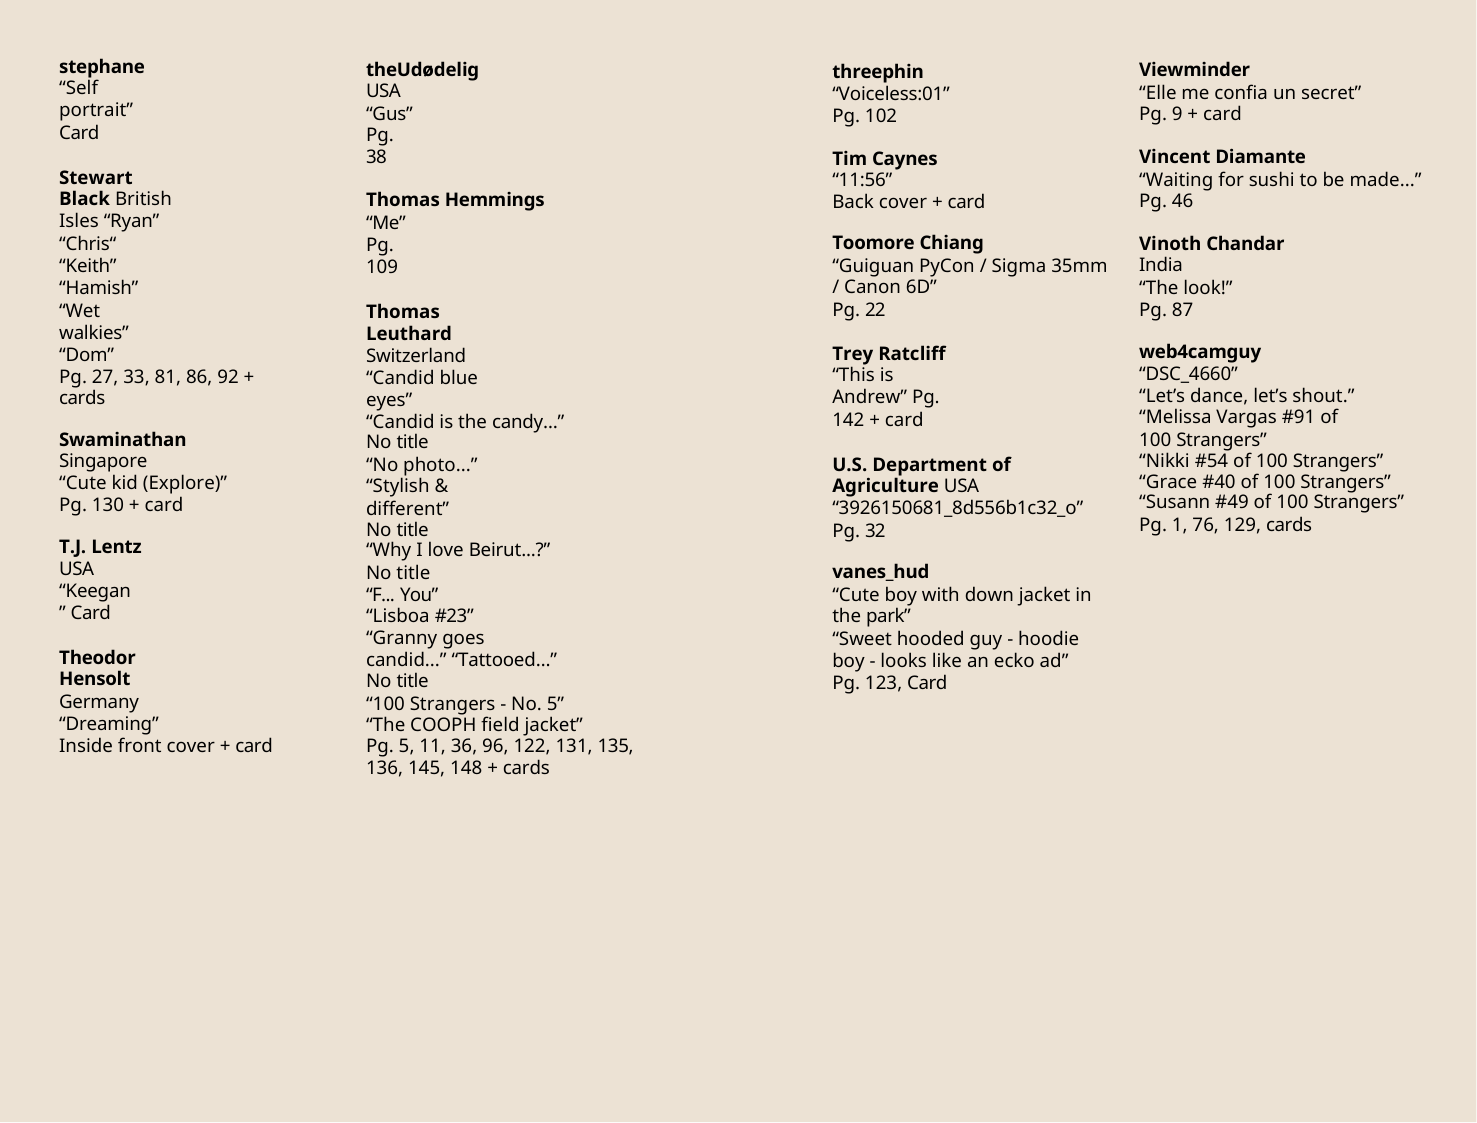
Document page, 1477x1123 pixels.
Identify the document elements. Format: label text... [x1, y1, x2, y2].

text “No photo...” “Stylish & different” [366, 453, 533, 520]
text USA [366, 81, 635, 102]
text “Gus” Pg. 38 [366, 102, 418, 169]
text Theodor Hensolt Germany “Dreaming” [59, 647, 200, 736]
text Pg. 32 [832, 520, 1109, 541]
text vanes_hud [832, 561, 1109, 583]
text Viewminder [1139, 58, 1470, 81]
text Tim Caynes [832, 147, 1109, 169]
text “Why I love Beirut...?” [366, 540, 635, 561]
text “Let’s dance, let’s shout.” “Melissa Vargas #91 of 100 Strangers” [1139, 385, 1368, 452]
text 136, 145, 148 + cards [366, 757, 635, 779]
text Pg. 27, 33, 81, 86, 92 + cards [59, 367, 304, 409]
text “Guiguan PyCon / Sigma 35mm / Canon 6D” [832, 255, 1109, 299]
text “100 Strangers - No. 5” “The COOPH field jacket” [366, 692, 591, 737]
text web4camguy [1139, 341, 1470, 363]
text No title [366, 520, 635, 540]
text Thomas Leuthard Switzerland “Candid blue eyes” [366, 301, 523, 412]
text “Elle me confia un secret” Pg. 9 + card [1139, 82, 1368, 126]
text Back cover + card [832, 190, 1109, 213]
text India [1139, 255, 1470, 276]
text T.J. Lentz [59, 536, 304, 558]
text “Sweet hooded guy - hoodie boy - looks like an ecko ad” [832, 628, 1109, 672]
text Pg. 5, 11, 36, 96, 122, 131, 135, [366, 737, 635, 757]
text Stewart Black British Isles “Ryan” “Chris“ “Keith” “Hamish” “Wet walkies” “Dom” [59, 167, 174, 367]
text stephane “Self portrait” Card [59, 55, 168, 144]
text “Grace #40 of 100 Strangers” [1139, 471, 1470, 492]
text Thomas Hemmings [366, 189, 635, 211]
text Pg. 22 [832, 299, 1109, 321]
text theUdødelig [366, 58, 635, 81]
text Pg. 1, 76, 129, cards [1139, 513, 1470, 535]
text Vinoth Chandar [1139, 233, 1470, 255]
text “11:56” [832, 169, 1109, 190]
text “Waiting for sushi to be made...” Pg. 46 [1139, 169, 1421, 213]
text “Keegan” Card [59, 580, 135, 624]
text No title [366, 432, 635, 453]
text Swaminathan [59, 428, 304, 450]
text Pg. 123, Card [832, 672, 1109, 694]
text “Cute kid (Explore)” Pg. 130 + card [59, 472, 239, 516]
text “Me” Pg. 109 [366, 212, 428, 279]
text Singapore [59, 450, 304, 471]
text “Lisboa #23” [366, 606, 635, 626]
text U.S. Department of Agriculture USA “3926150681_8d556b1c32_o” [832, 453, 1109, 520]
text USA [59, 558, 304, 579]
text “Susann #49 of 100 Strangers” [1139, 492, 1470, 513]
text Inside front cover + card [59, 736, 304, 757]
text “DSC_4660” [1139, 363, 1470, 384]
text Toomore Chiang [832, 232, 1109, 254]
text Vincent Diamante [1139, 146, 1470, 168]
text “Granny goes candid...” “Tattooed…” [366, 627, 560, 671]
text “The look!” Pg. 87 [1139, 277, 1233, 321]
text threephin “Voiceless:01” Pg. 102 [832, 61, 968, 128]
text Trey Ratcliff “This is Andrew” Pg. 142 + card [832, 342, 968, 431]
text No title [366, 671, 635, 691]
text “Cute boy with down jacket in the park” [832, 583, 1109, 628]
text “Nikki #54 of 100 Strangers” [1139, 452, 1470, 471]
text No title “F... You” [366, 562, 439, 606]
text “Candid is the candy…” [366, 412, 635, 432]
